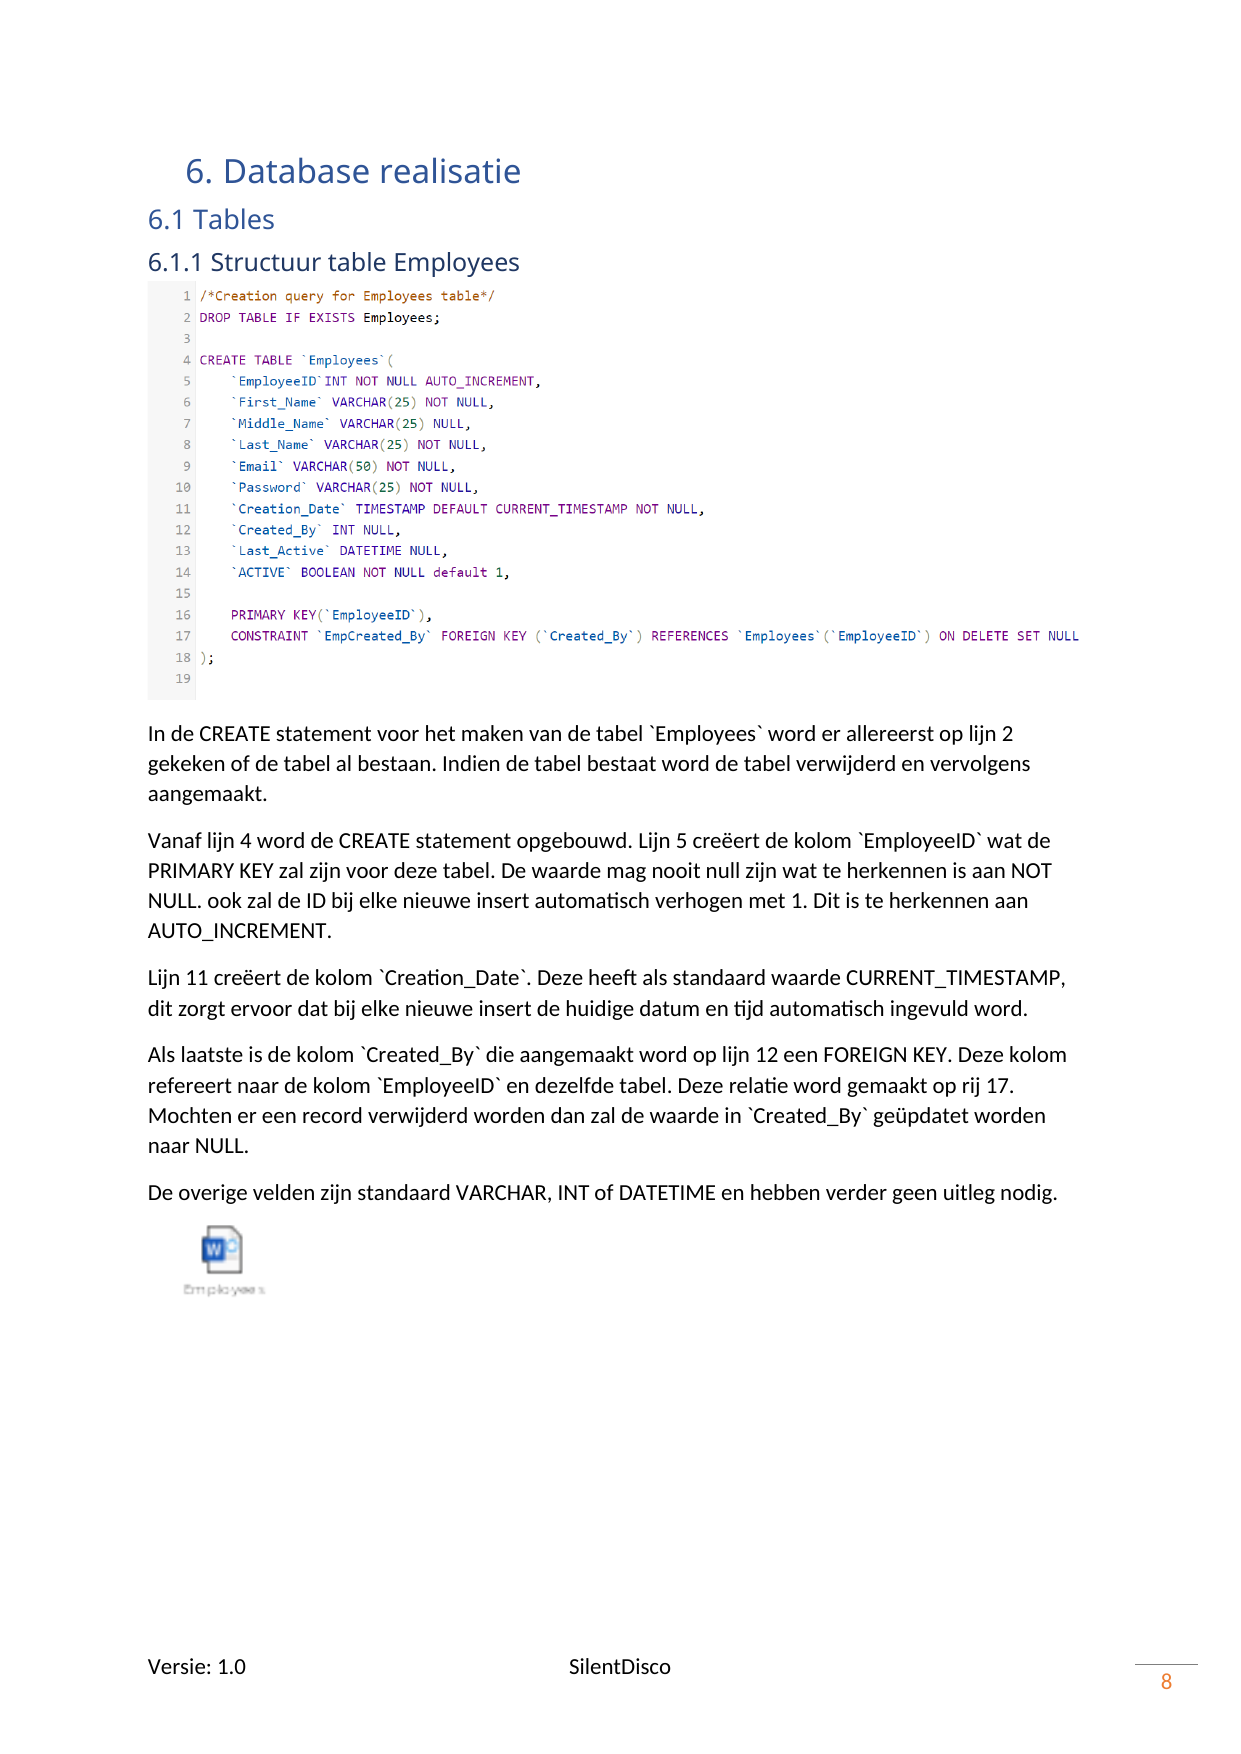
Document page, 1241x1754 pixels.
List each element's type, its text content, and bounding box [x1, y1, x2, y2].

text Als laatste is de kolom `Created_By` die aangemaakt word op lijn 12 een FOREIGN KEY. Deze kolom refereert naar de kolom `EmployeeID` en dezelfde tabel. Deze relatie word gemaakt op rij 17. Mochten er een record verwijderd worden dan zal de waarde in `Created_By` geüpdatet worden naar NULL. [148, 1041, 1093, 1159]
picture [147, 281, 1093, 700]
text Lijn 11 creëert de kolom `Creation_Date`. Deze heeft als standaard waarde CURRENT_TIMESTAMP, dit zorgt ervoor dat bij elke nieuwe insert de huidige datum en tijd automatisch ingevuld word. [148, 963, 1093, 1022]
text De overige velden zijn standaard VARCHAR, INT of DATETIME en hebben verder geen uitleg nodig. [148, 1178, 1093, 1206]
subtitle Database realisatie [185, 148, 1093, 193]
text In de CREATE statement voor het maken van de tabel `Employees` word er allereerst op lijn 2 gekeken of de tabel al bestaan. Indien de tabel bestaat word de tabel verwijderd en vervolgens aangemaakt. [148, 719, 1093, 807]
subtitle 6.1.1 Structuur table Employees [148, 245, 1093, 279]
text Vanaf lijn 4 word de CREATE statement opgebouwd. Lijn 5 creëert de kolom `EmployeeID` wat de PRIMARY KEY zal zijn voor deze tabel. De waarde mag nooit null zijn wat te herkennen is aan NOT NULL. ook zal de ID bij elke nieuwe insert automatisch verhogen met 1. Dit is te herkennen aan AUTO_INCREMENT. [148, 826, 1093, 944]
subtitle 6.1 Tables [148, 201, 1093, 238]
